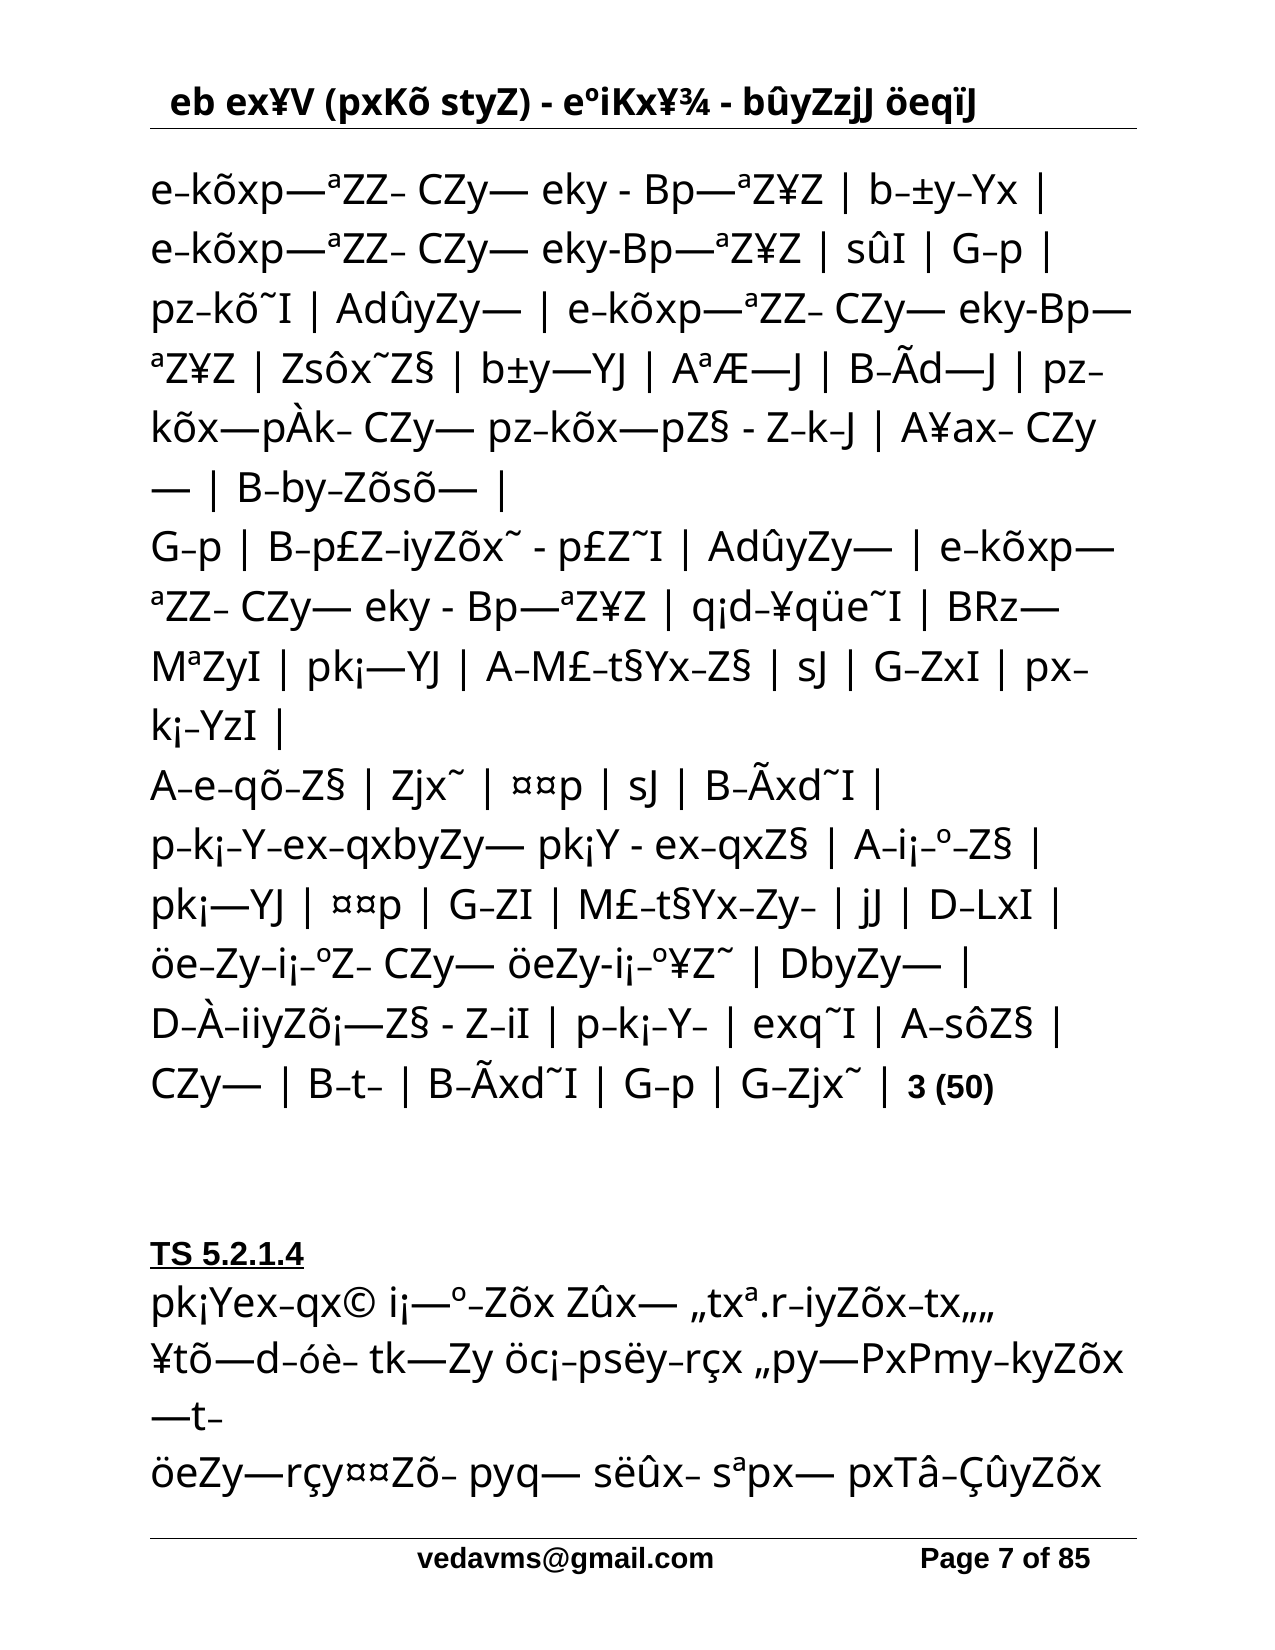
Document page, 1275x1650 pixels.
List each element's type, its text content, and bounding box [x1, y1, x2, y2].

text p–k¡–Y–ex–qxbyZy— pk¡Y - ex–qxZ§ | A–i¡–º–Z§ | [150, 815, 1137, 872]
text öe–Zy–i¡–ºZ– CZy— öeZy-i¡–º¥Z˜ | DbyZy— | [150, 934, 1137, 991]
text TS 5.2.1.4 [150, 1234, 1137, 1272]
text e–kõxp—ªZZ– CZy— eky - Bp—ªZ¥Z | b–±y–Yx | [150, 160, 1137, 216]
text öeZy—rçy¤¤Zõ– pyq— sëûx– sªpx— pxTâ–ÇûyZõx—t [150, 1443, 1137, 1499]
text pk¡Yex–qx© i¡—º–Zõx Zûx— „txª.r–iyZõx–tx„„ [150, 1272, 1137, 1329]
text e–kõxp—ªZZ– CZy— eky-Bp—ªZ¥Z | sûI | G–p | [150, 219, 1137, 276]
text pk¡—YJ | ¤¤p | G–ZI | M£–t§Yx–Zy– | jJ | D–LxI | [150, 875, 1137, 931]
text ¥tõ—d–óè– tk—Zy öc¡–psëy–rçx „py—PxPmy–kyZõx—t– [150, 1329, 1137, 1443]
text D–À–iiyZõ¡—Z§ - Z–iI | p–k¡–Y– | exq˜I | A–sôZ§ | CZy— | B–t– | B–Ãxd˜I | G–p | G–Zjx˜ | 3 (50) [150, 994, 1137, 1110]
text pz–kõ˜I | AdûyZy— | e–kõxp—ªZZ– CZy— eky-Bp—ªZ¥Z | Zsôx˜Z§ | b±y—YJ | AªÆ—J | B–Ãd—J | pz–kõx—pÀk– CZy— pz–kõx—pZ§ - Z–k–J | A¥ax– CZy— | B–by–Zõsõ— | [150, 279, 1137, 514]
text G–p | B–p£Z–iyZõx˜ - p£Z˜I | AdûyZy— | e–kõxp—ªZZ– CZy— eky - Bp—ªZ¥Z | q¡d–¥qüe˜I | BRz—MªZyI | pk¡—YJ | A–M£–t§Yx–Z§ | sJ | G–ZxI | px–k¡–YzI | [150, 517, 1137, 753]
text A–e–qõ–Z§ | Zjx˜ | ¤¤p | sJ | B–Ãxd˜I | [150, 756, 1137, 812]
